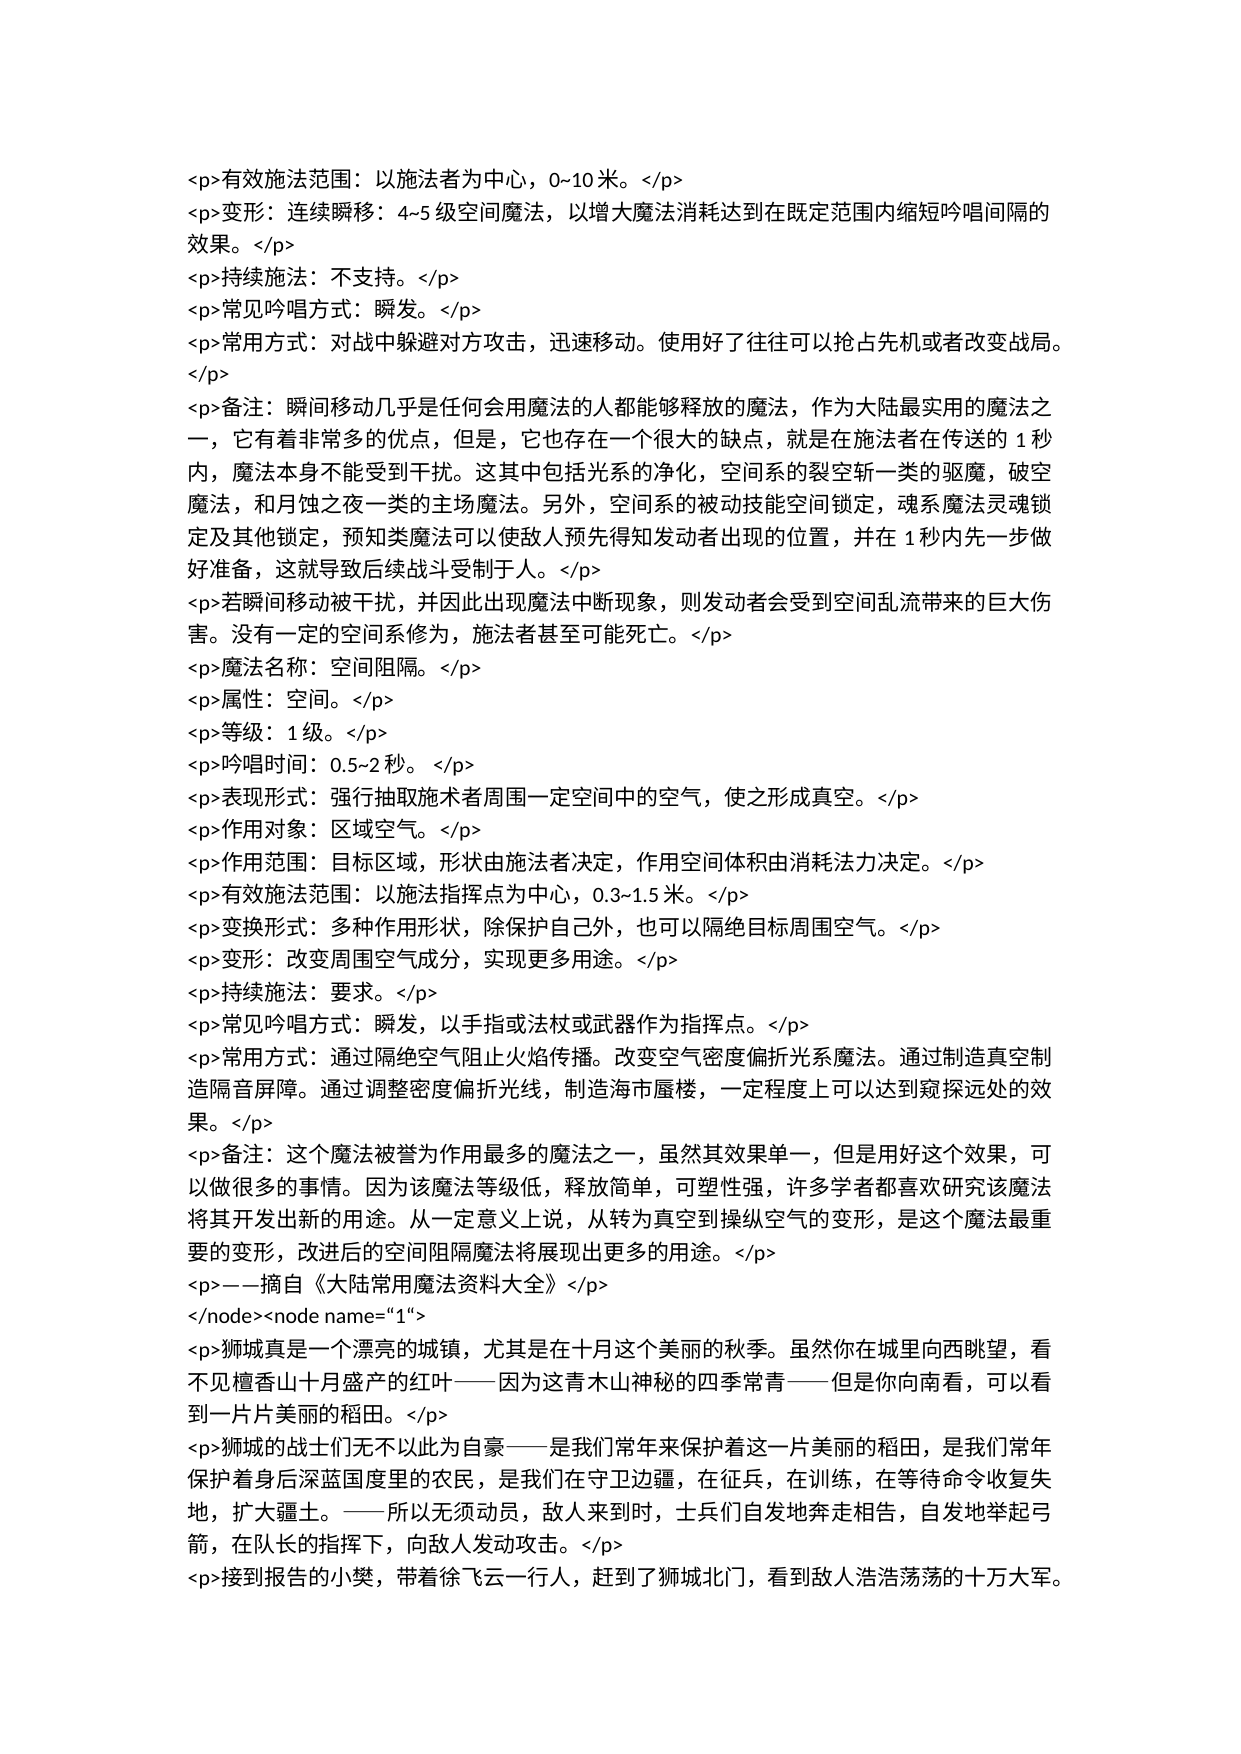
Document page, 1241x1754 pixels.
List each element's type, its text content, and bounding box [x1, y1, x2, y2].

text <p>备注：这个魔法被誉为作用最多的魔法之一，虽然其效果单一，但是用好这个效果，可以做很多的事情。因为该魔法等级低，释放简单，可塑性强，许多学者都喜欢研究该魔法，将其开发出新的用途。从一定意义上说，从转为真空到操纵空气的变形，是这个魔法最重要的变形，改进后的空间阻隔魔法将展现出更多的用途。</p> [187, 1137, 1053, 1267]
text <p>作用范围：目标区域，形状由施法者决定，作用空间体积由消耗法力决定。</p> [187, 844, 1053, 877]
text <p>狮城真是一个漂亮的城镇，尤其是在十月这个美丽的秋季。虽然你在城里向西眺望，看不见檀香山十月盛产的红叶——因为这青木山神秘的四季常青——但是你向南看，可以看到一片片美丽的稻田。</p> [187, 1332, 1053, 1429]
text <p>变换形式：多种作用形状，除保护自己外，也可以隔绝目标周围空气。</p> [187, 909, 1053, 942]
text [187, 1559, 1053, 1592]
text <p>等级：1级。</p> [187, 714, 1053, 747]
text <p>魔法名称：空间阻隔。</p> [187, 649, 1053, 682]
text <p>若瞬间移动被干扰，并因此出现魔法中断现象，则发动者会受到空间乱流带来的巨大伤害。没有一定的空间系修为，施法者甚至可能死亡。</p> [187, 584, 1053, 649]
text <p>持续施法：不支持。</p> [187, 259, 1053, 292]
text <p>属性：空间。</p> [187, 682, 1053, 714]
text <p>狮城的战士们无不以此为自豪——是我们常年来保护着这一片美丽的稻田，是我们常年保护着身后深蓝国度里的农民，是我们在守卫边疆，在征兵，在训练，在等待命令收复失地，扩大疆土。——所以无须动员，敌人来到时，士兵们自发地奔走相告，自发地举起弓箭，在队长的指挥下，向敌人发动攻击。</p> [187, 1429, 1053, 1559]
text <p>持续施法：要求。</p> [187, 974, 1053, 1007]
text <p>常用方式：通过隔绝空气阻止火焰传播。改变空气密度偏折光系魔法。通过制造真空制造隔音屏障。通过调整密度偏折光线，制造海市蜃楼，一定程度上可以达到窥探远处的效果。</p> [187, 1039, 1053, 1137]
text <p>吟唱时间：0.5~2秒。 </p> [187, 747, 1053, 779]
text <p>——摘自《大陆常用魔法资料大全》</p> [187, 1267, 1053, 1299]
text <p>作用对象：区域空气。</p> [187, 812, 1053, 844]
text <p>变形：改变周围空气成分，实现更多用途。</p> [187, 942, 1053, 974]
text <p>有效施法范围：以施法指挥点为中心，0.3~1.5米。</p> [187, 877, 1053, 909]
text <p>备注：瞬间移动几乎是任何会用魔法的人都能够释放的魔法，作为大陆最实用的魔法之一，它有着非常多的优点，但是，它也存在一个很大的缺点，就是在施法者在传送的1秒内，魔法本身不能受到干扰。这其中包括光系的净化，空间系的裂空斩一类的驱魔，破空魔法，和月蚀之夜一类的主场魔法。另外，空间系的被动技能空间锁定，魂系魔法灵魂锁定及其他锁定，预知类魔法可以使敌人预先得知发动者出现的位置，并在1秒内先一步做好准备，这就导致后续战斗受制于人。</p> [187, 389, 1053, 584]
text <p>常见吟唱方式：瞬发，以手指或法杖或武器作为指挥点。</p> [187, 1007, 1053, 1039]
text <p>常用方式：对战中躲避对方攻击，迅速移动。使用好了往往可以抢占先机或者改变战局。</p> [187, 324, 1053, 389]
text <p>变形：连续瞬移：4~5级空间魔法，以增大魔法消耗达到在既定范围内缩短吟唱间隔的效果。</p> [187, 194, 1053, 259]
text <p>常见吟唱方式：瞬发。</p> [187, 292, 1053, 324]
text <p>表现形式：强行抽取施术者周围一定空间中的空气，使之形成真空。</p> [187, 779, 1053, 812]
text </node><node name=“1“> [187, 1299, 1053, 1332]
text <p>有效施法范围：以施法者为中心，0~10米。</p> [187, 162, 1053, 194]
